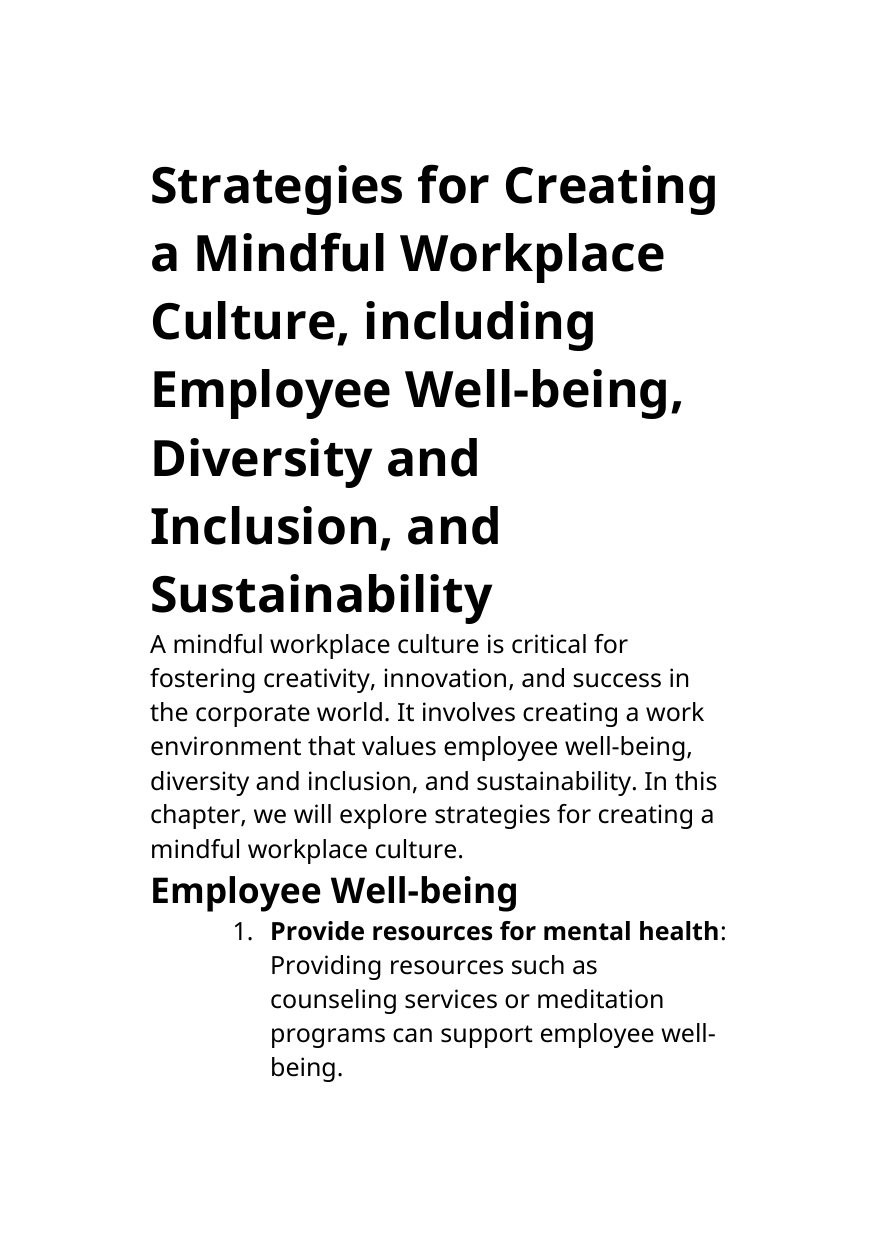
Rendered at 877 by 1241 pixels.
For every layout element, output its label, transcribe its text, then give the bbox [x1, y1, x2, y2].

subtitle Strategies for Creating a Mindful Workplace Culture, including Employee Well-being, Diversity and Inclusion, and Sustainability [150, 150, 727, 627]
list Provide resources for mental health: Providing resources such as counseling services or meditation programs can support employee well-being. [232, 913, 727, 1084]
subtitle Employee Well-being [150, 865, 727, 913]
text A mindful workplace culture is critical for fostering creativity, innovation, and success in the corporate world. It involves creating a work environment that values employee well-being, diversity and inclusion, and sustainability. In this chapter, we will explore strategies for creating a mindful workplace culture. [150, 627, 727, 865]
